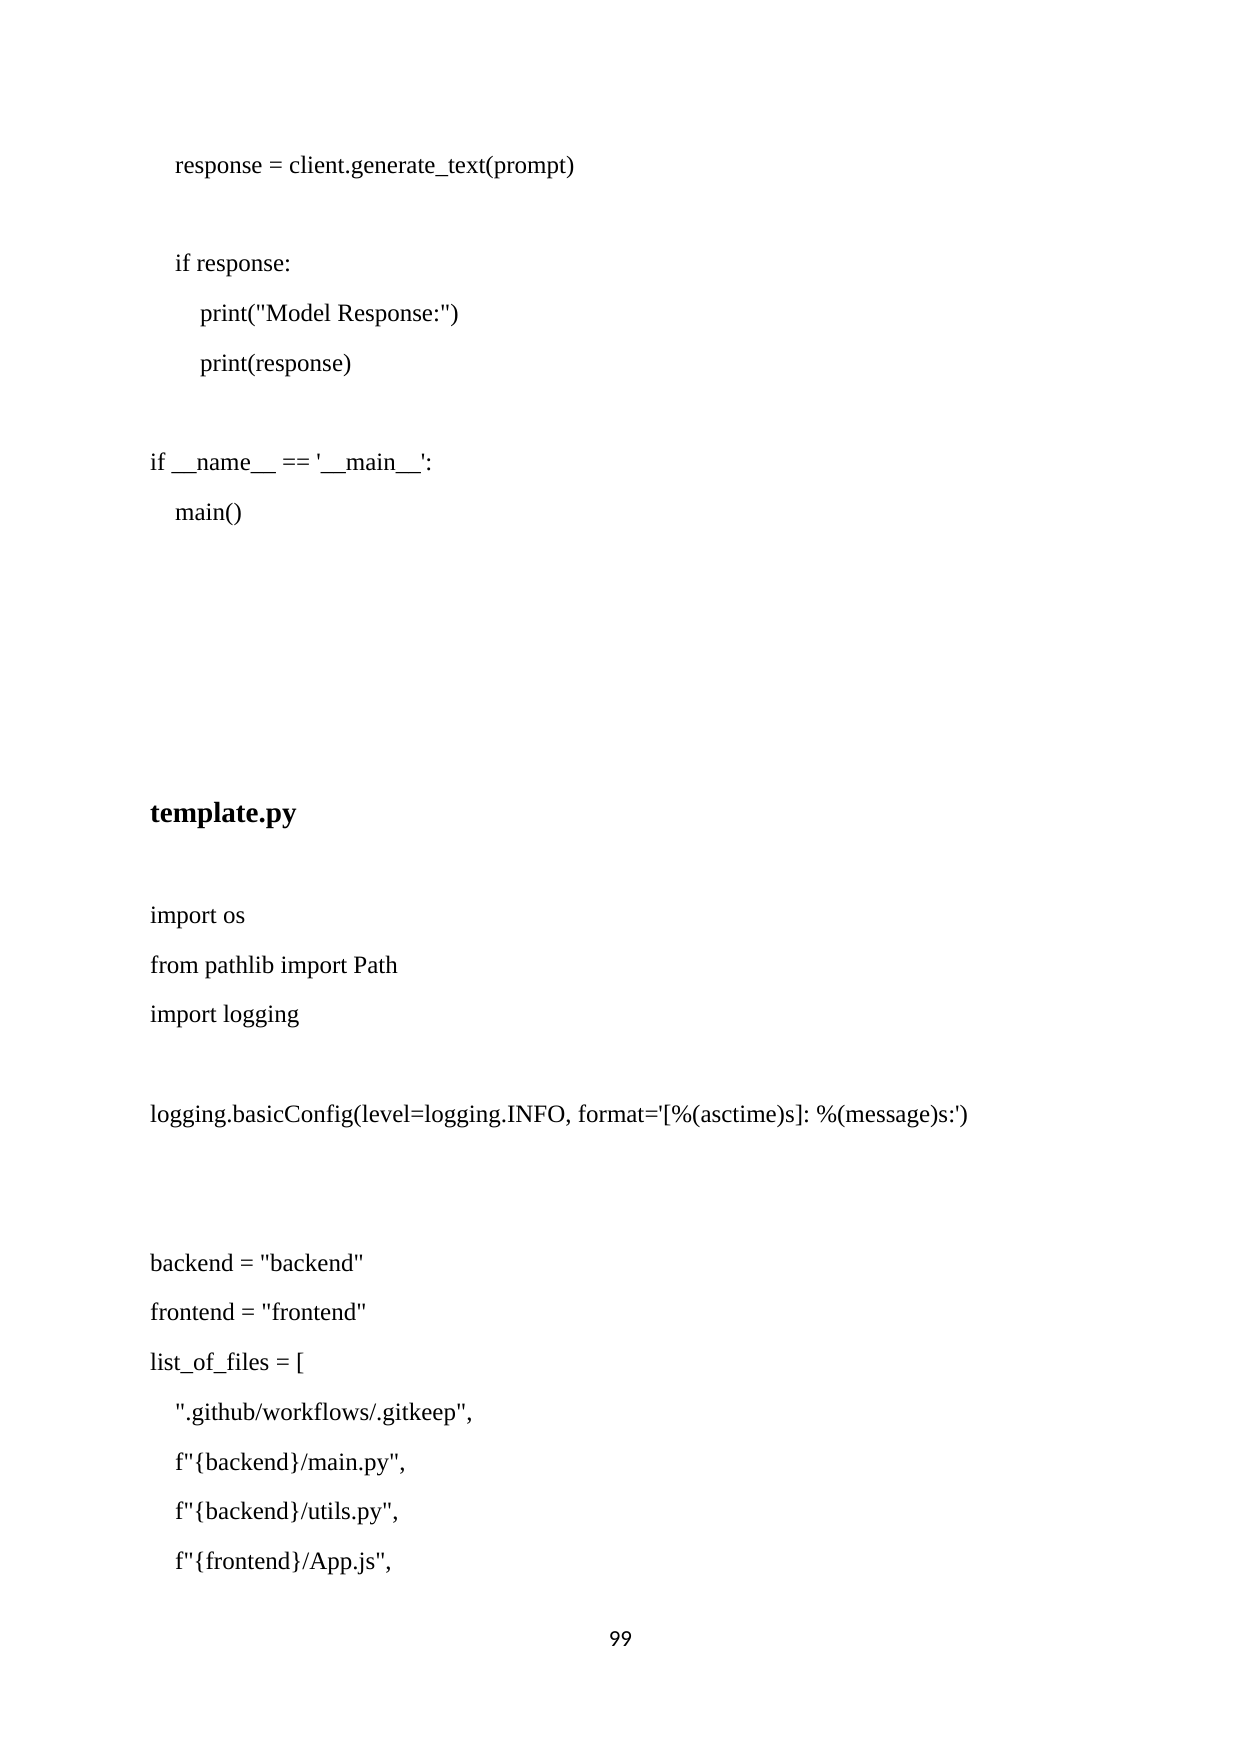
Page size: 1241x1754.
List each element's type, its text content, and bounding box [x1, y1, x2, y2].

text f"{backend}/main.py", [150, 1447, 1090, 1475]
text ".github/workflows/.gitkeep", [150, 1397, 1090, 1426]
text response = client.generate_text(prompt) [150, 150, 1090, 179]
text template.py [150, 795, 1090, 829]
text list_of_files = [ [150, 1347, 1090, 1376]
text import os [150, 900, 1090, 929]
text f"{frontend}/App.js", [150, 1546, 1090, 1575]
text logging.basicConfig(level=logging.INFO, format='[%(asctime)s]: %(message)s:') [150, 1099, 1090, 1127]
text if __name__ == '__main__': [150, 447, 1090, 476]
text print("Model Response:") [150, 298, 1090, 327]
text import logging [150, 999, 1090, 1028]
text if response: [150, 248, 1090, 277]
text f"{backend}/utils.py", [150, 1496, 1090, 1525]
text main() [150, 497, 1090, 526]
text backend = "backend" [150, 1248, 1090, 1277]
text from pathlib import Path [150, 950, 1090, 978]
text print(response) [150, 348, 1090, 377]
text frontend = "frontend" [150, 1297, 1090, 1326]
